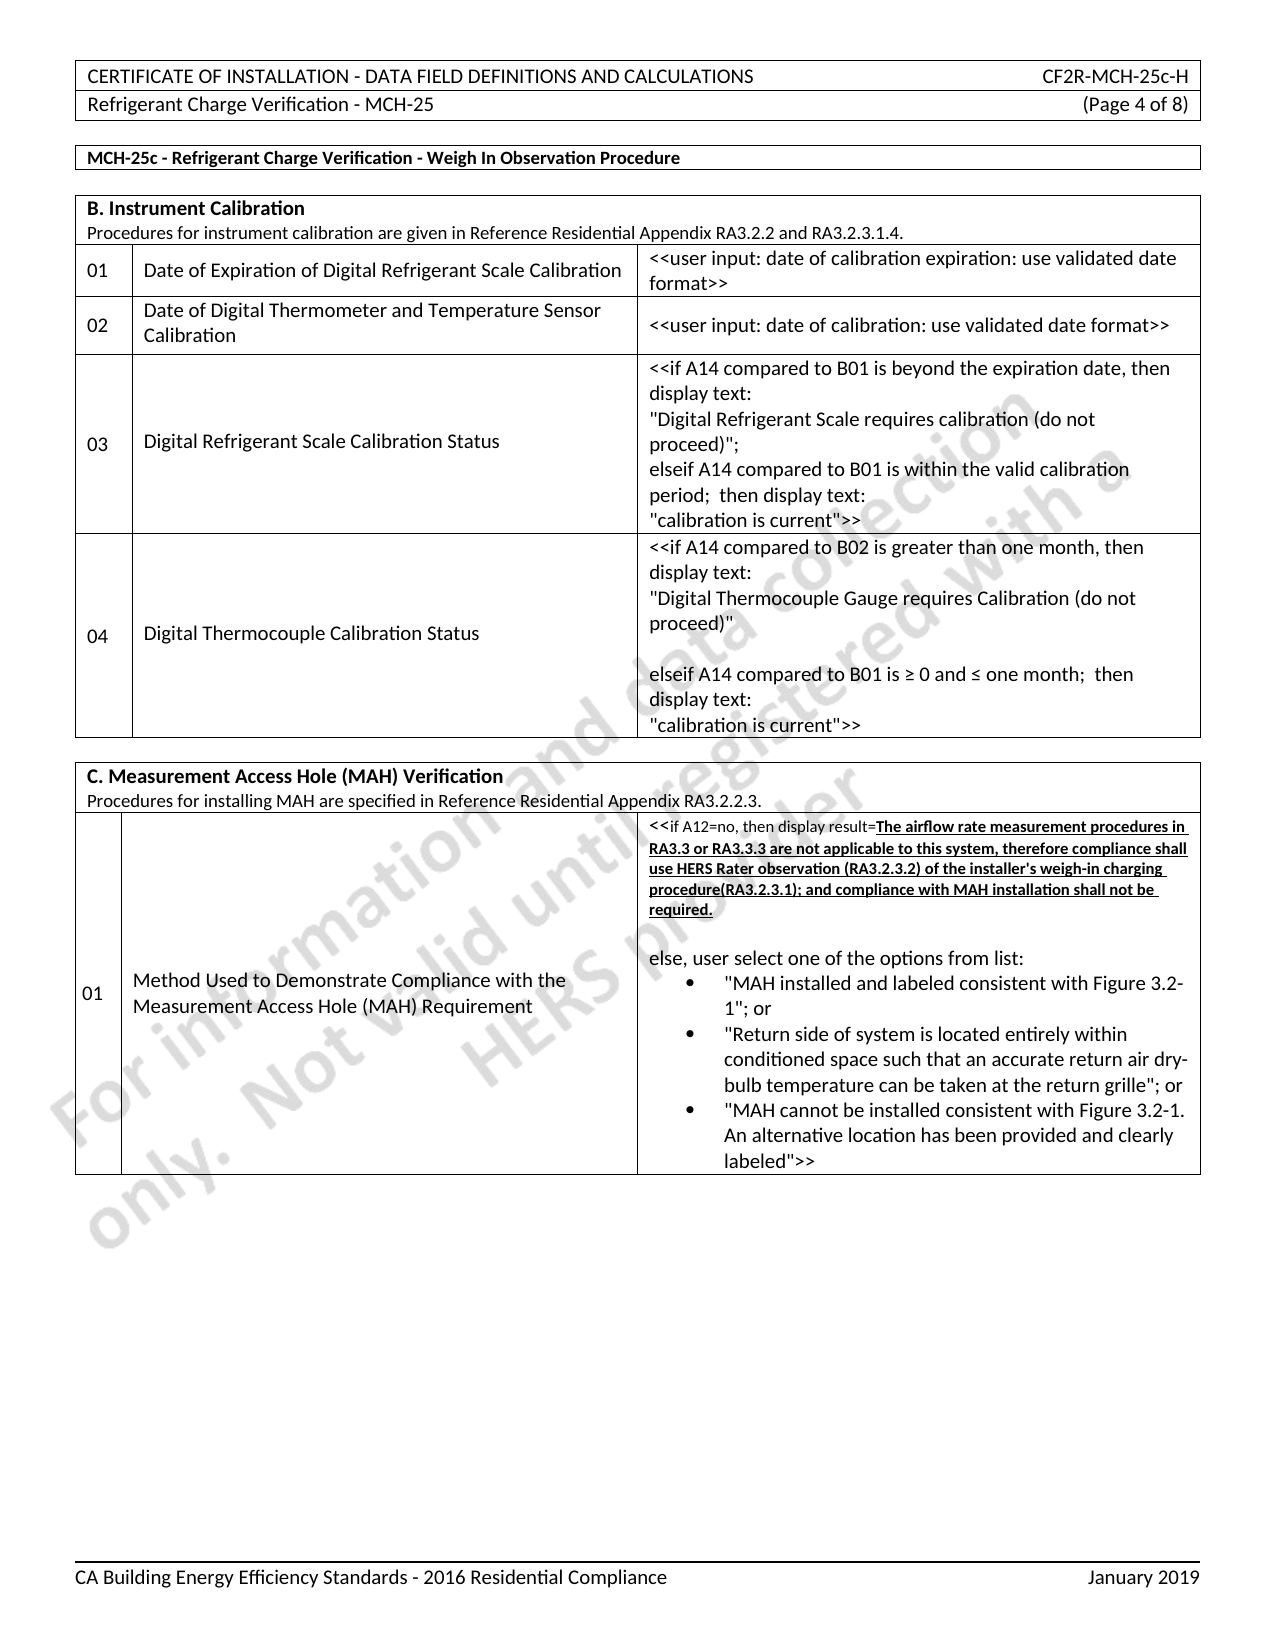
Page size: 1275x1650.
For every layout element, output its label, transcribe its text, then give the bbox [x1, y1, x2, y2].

table_header MCH-25c - Refrigerant Charge Verification - Weigh In Observation Procedure [76, 146, 1200, 169]
table_cell 01 [76, 813, 121, 1173]
table_cell 03 [76, 355, 132, 533]
table_cell Method Used to Demonstrate Compliance with the Measurement Access Hole (MAH) Requirement [122, 813, 637, 1173]
table_cell Date of Expiration of Digital Refrigerant Scale Calibration [133, 245, 637, 296]
table_cell 01 [76, 245, 132, 296]
table_cell <<if A12=no, then display result=The airflow rate measurement procedures in RA3.3 or RA3.3.3 are not applicable to this system, therefore compliance shall use HERS Rater observation (RA3.2.3.2) of the installer's weigh-in charging procedure(RA3.2.3.1); and compliance with MAH installation shall not be required. else, user select one of the options from list: "MAH installed and labeled consistent with Figure 3.2-1"; or "Return side of system is located entirely within conditioned space such that an accurate return air dry-bulb temperature can be taken at the return grille"; or "MAH cannot be installed consistent with Figure 3.2-1. An alternative location has been provided and clearly labeled">> [638, 813, 1200, 1173]
table_cell Date of Digital Thermometer and Temperature Sensor Calibration [133, 297, 637, 354]
table_header B. Instrument Calibration Procedures for instrument calibration are given in Reference Residential Appendix RA3.2.2 and RA3.2.3.1.4. [76, 196, 1200, 244]
table_cell <<if A14 compared to B02 is greater than one month, then display text: "Digital Thermocouple Gauge requires Calibration (do not proceed)" elseif A14 compared to B01 is ≥ 0 and ≤ one month; then display text: "calibration is current">> [638, 534, 1200, 737]
table_cell 04 [76, 534, 132, 737]
table_header C. Measurement Access Hole (MAH) Verification Procedures for installing MAH are specified in Reference Residential Appendix RA3.2.2.3. [76, 763, 1200, 812]
table_cell <<if A14 compared to B01 is beyond the expiration date, then display text: "Digital Refrigerant Scale requires calibration (do not proceed)"; elseif A14 compared to B01 is within the valid calibration period; then display text: "calibration is current">> [638, 355, 1200, 533]
table_cell <<user input: date of calibration expiration: use validated date format>> [638, 245, 1200, 296]
table_cell Digital Refrigerant Scale Calibration Status [133, 355, 637, 533]
table_cell <<user input: date of calibration: use validated date format>> [638, 297, 1200, 354]
table_cell Digital Thermocouple Calibration Status [133, 534, 637, 737]
table_cell 02 [76, 297, 132, 354]
